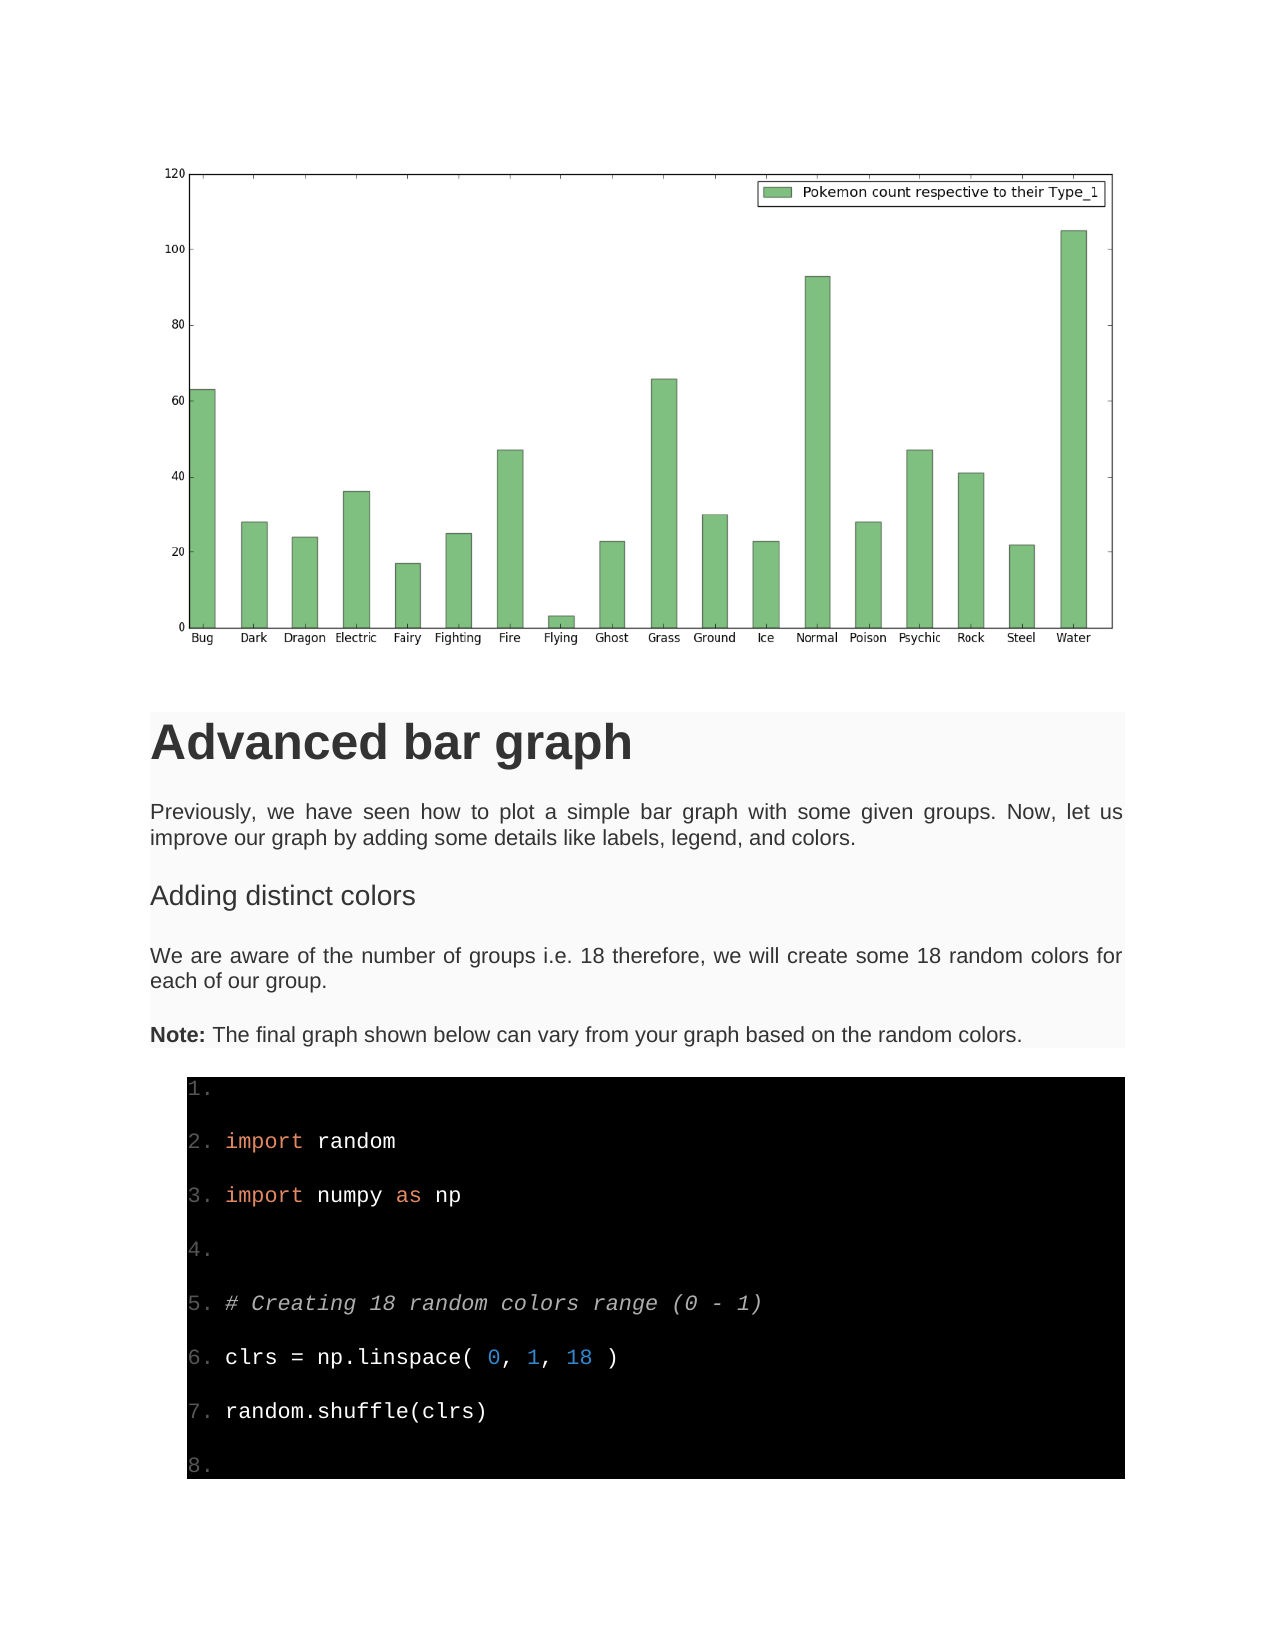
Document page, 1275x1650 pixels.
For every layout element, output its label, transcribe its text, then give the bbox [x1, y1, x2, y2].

list import numpy as np [187, 1185, 1125, 1209]
list random.shuffle(clrs) [187, 1401, 1125, 1425]
subtitle Advanced bar graph [150, 712, 1125, 770]
list # Creating 18 random colors range (0 - 1) [187, 1293, 1125, 1317]
list clrs = np.linspace( 0, 1, 18 ) [187, 1347, 1125, 1371]
list import random [187, 1131, 1125, 1156]
text Previously, we have seen how to plot a simple bar graph with some given groups. Now, let us improve our graph by adding some details like labels, legend, and colors. [150, 799, 1125, 849]
text Note: The final graph shown below can vary from your graph based on the random colors. [150, 1022, 1125, 1048]
text We are aware of the number of groups i.e. 18 therefore, we will create some 18 random colors for each of our group. [150, 943, 1125, 993]
picture [150, 150, 1125, 647]
subtitle Adding distinct colors [150, 879, 1125, 911]
